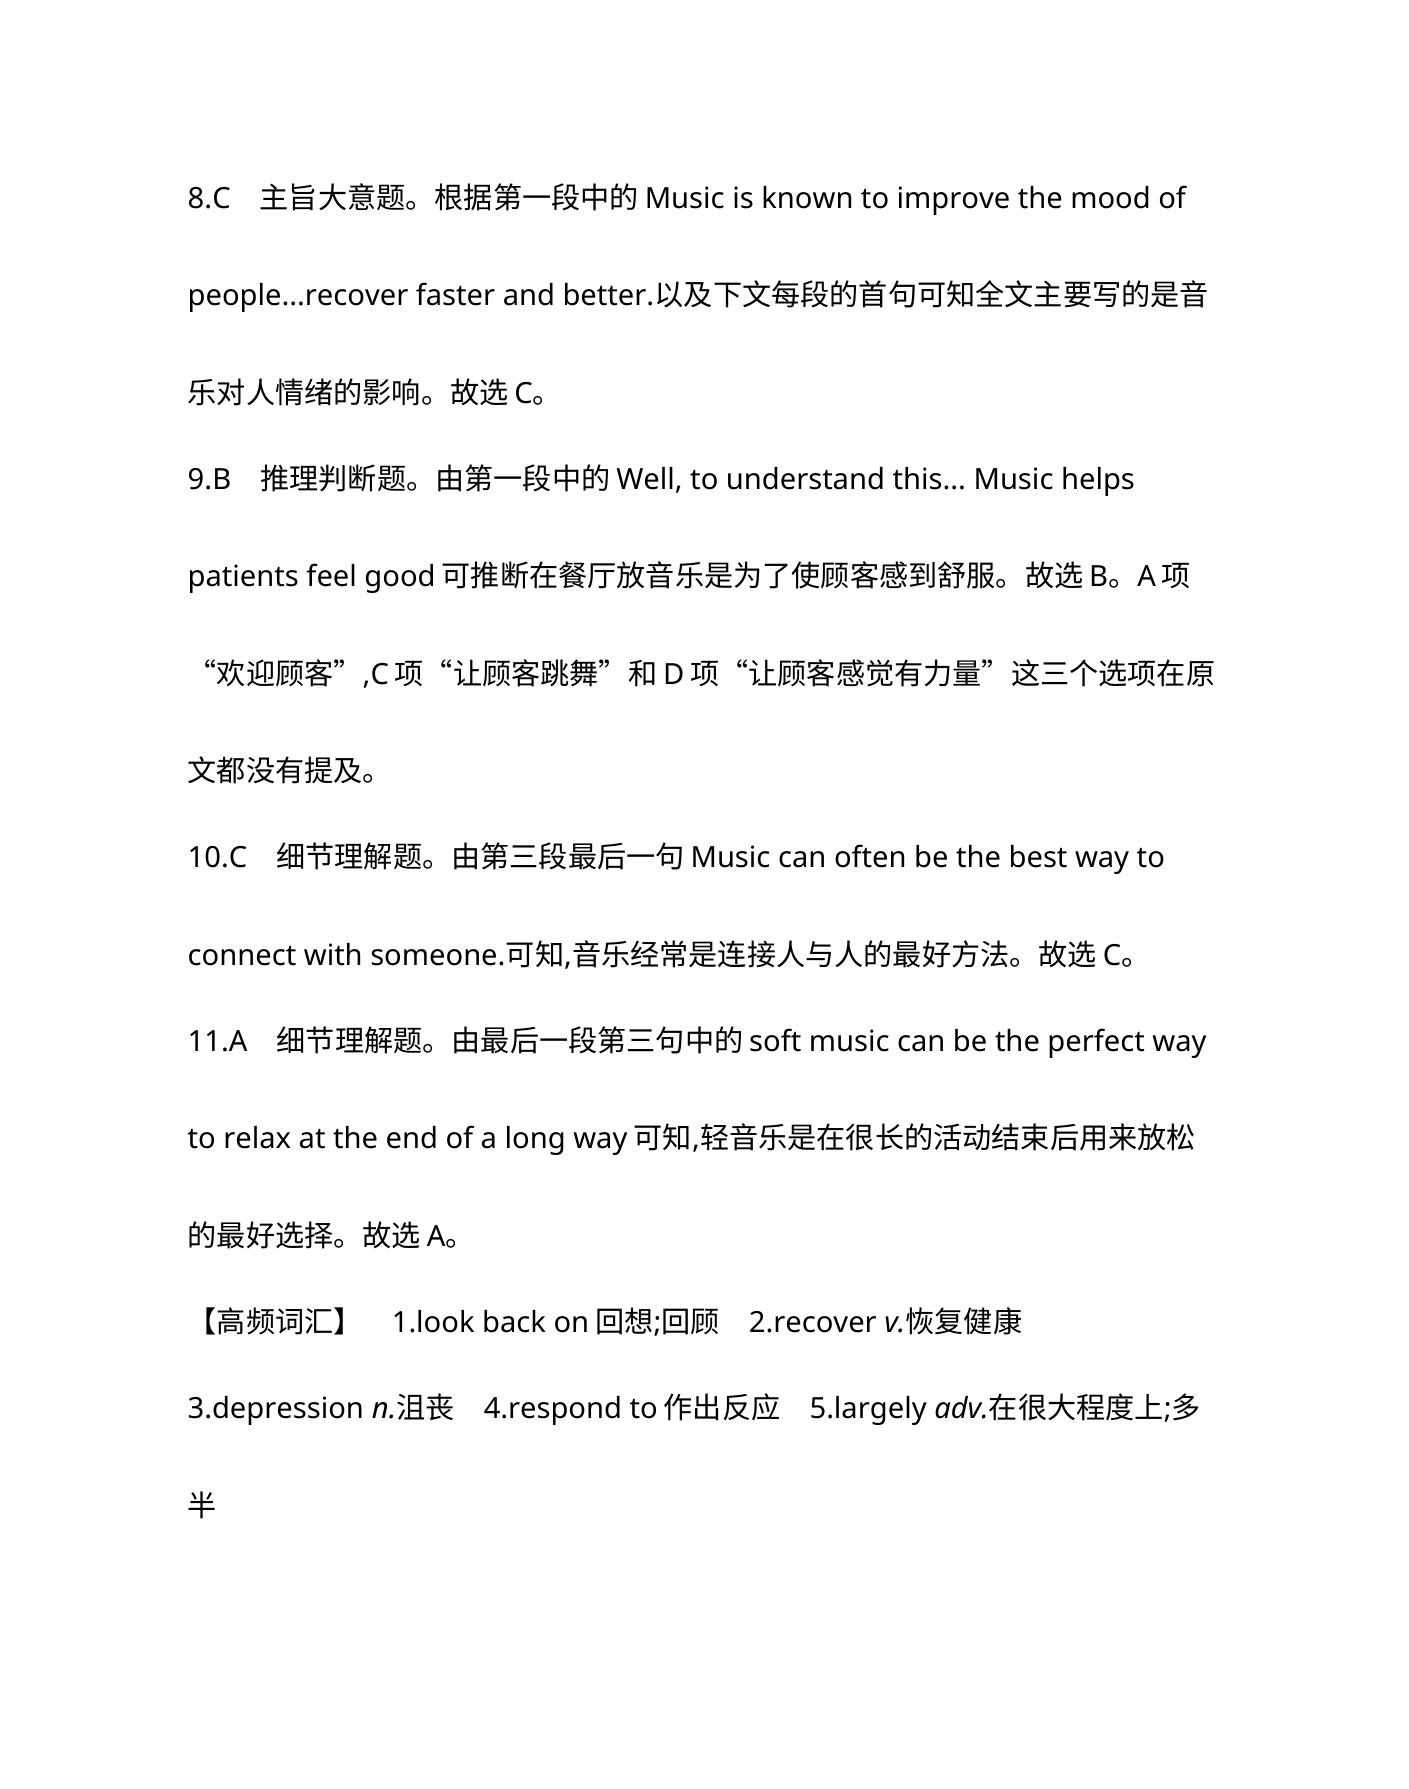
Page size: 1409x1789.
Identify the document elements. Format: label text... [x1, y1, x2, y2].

text 【高频词汇】 1.look back on回想;回顾 2.recover v.恢复健康 [187, 1287, 1221, 1352]
text 11.A 细节理解题。由最后一段第三句中的soft music can be the perfect way to relax at the end of a long way可知,轻音乐是在很长的活动结束后用来放松的最好选择。故选A。 [187, 1006, 1221, 1266]
text 8.C 主旨大意题。根据第一段中的Music is known to improve the mood of people...recover faster and better.以及下文每段的首句可知全文主要写的是音乐对人情绪的影响。故选C。 [187, 163, 1221, 423]
text 3.depression n.沮丧 4.respond to作出反应 5.largely adv.在很大程度上;多半 [187, 1374, 1221, 1536]
text 10.C 细节理解题。由第三段最后一句Music can often be the best way to connect with someone.可知,音乐经常是连接人与人的最好方法。故选C。 [187, 823, 1221, 985]
text 9.B 推理判断题。由第一段中的Well, to understand this... Music helps patients feel good可推断在餐厅放音乐是为了使顾客感到舒服。故选B。A项“欢迎顾客”,C项“让顾客跳舞”和D项“让顾客感觉有力量”这三个选项在原文都没有提及。 [187, 444, 1221, 802]
